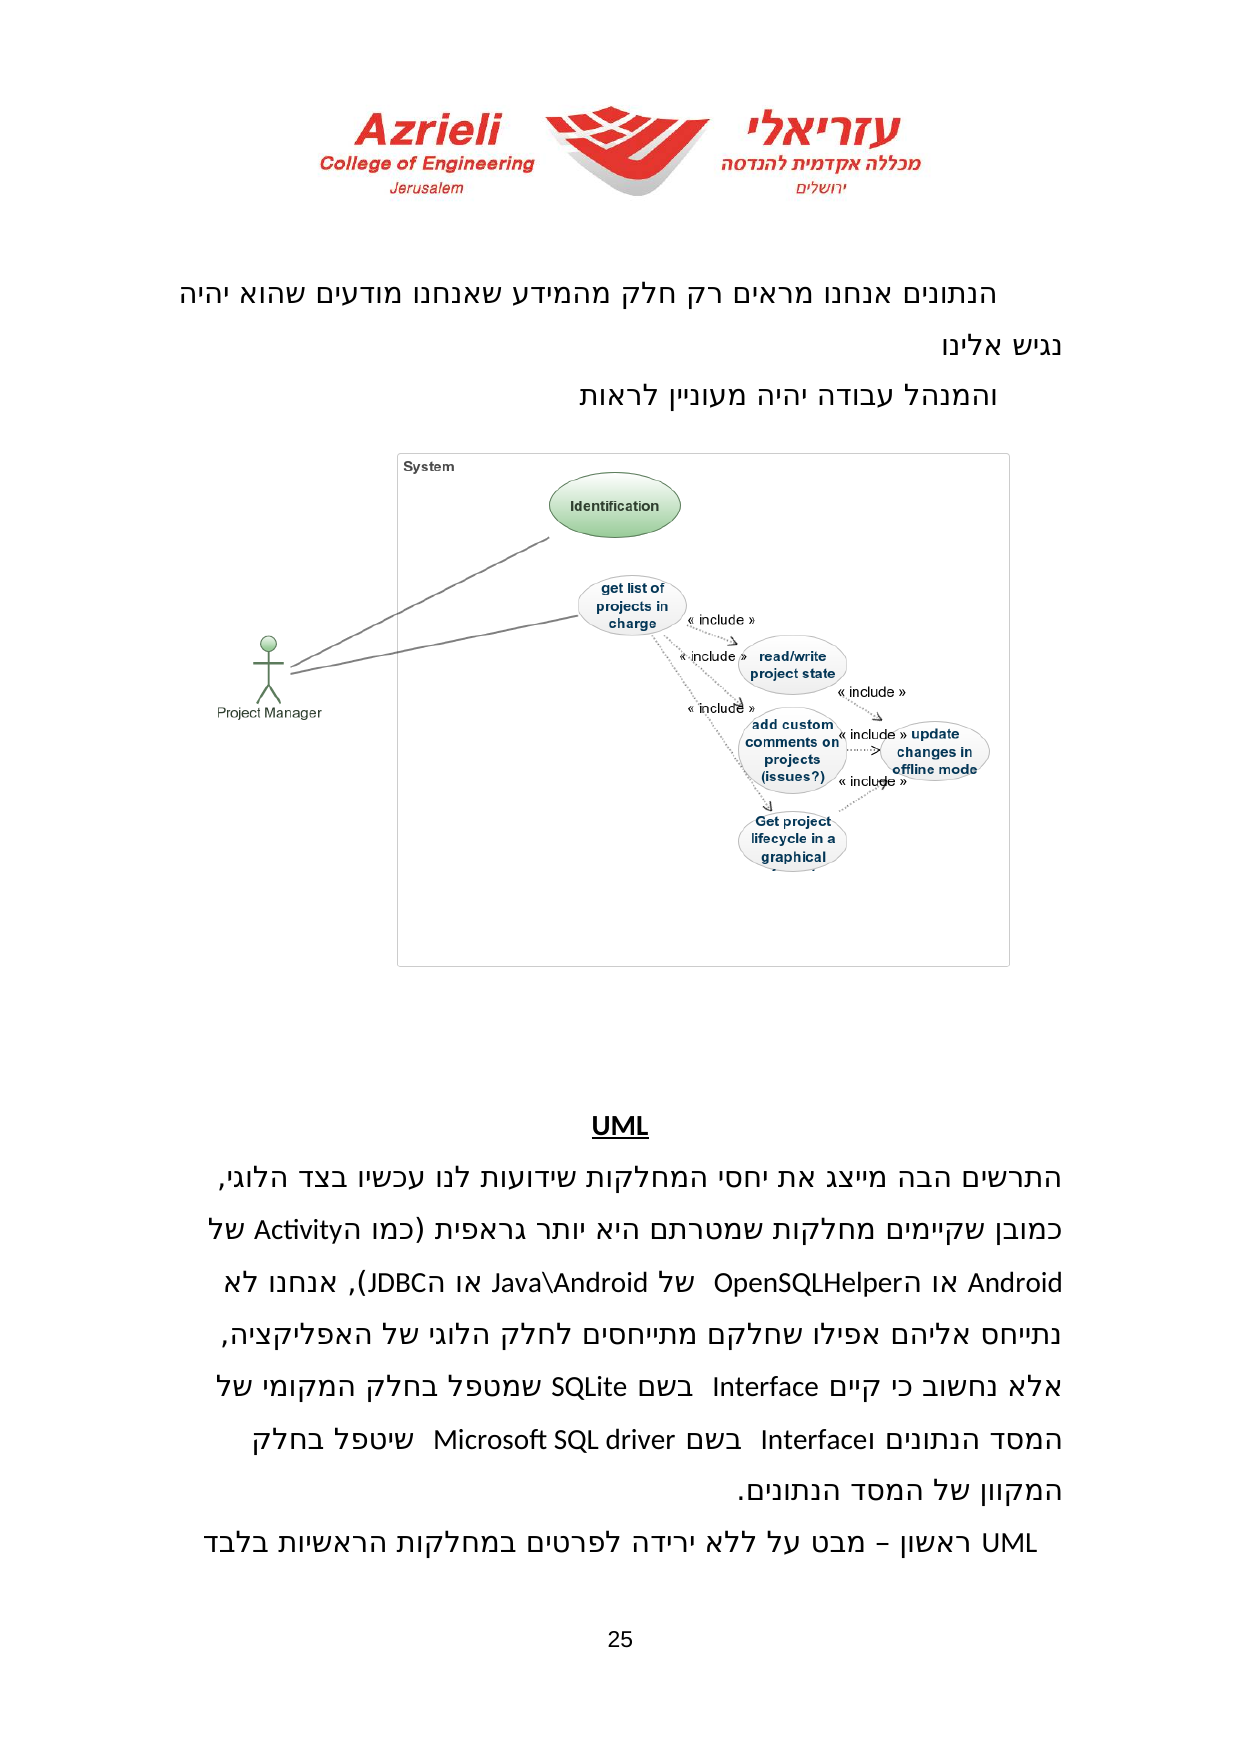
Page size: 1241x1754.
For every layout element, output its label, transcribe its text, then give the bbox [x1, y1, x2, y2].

text UML [177, 1107, 1063, 1142]
text והמנהל עבודה יהיה מעוניין לראות [177, 379, 1063, 413]
text הנתונים אנחנו מראים רק חלק מהמידע שאנחנו מודעים שהוא יהיה נגיש אלינו [177, 277, 1063, 362]
text UML ראשון – מבט על ללא ירידה לפרטים במחלקות הראשיות בלבד [177, 1524, 1063, 1560]
picture [42, 44, 1199, 221]
picture [177, 429, 1063, 986]
text התרשים הבה מייצג את יחסי המחלקות שידועות לנו עכשיו בצד הלוגי, כמובן שקיימים מחלקות שמטרתם היא יותר גראפית (כמו הActivity של Android או הOpenSQLHelper של Java\Android או הJDBC), אנחנו לא נתייחס אליהם אפילו שחלקם מתייחסים לחלק הלוגי של האפליקציה, אלא נחשוב כי קיים Interface בשם SQLite שמטפל בחלק המקומי של המסד הנתונים וInterface בשם Microsoft SQL driver שיטפל בחלק המקוון של המסד הנתונים. [177, 1160, 1063, 1507]
